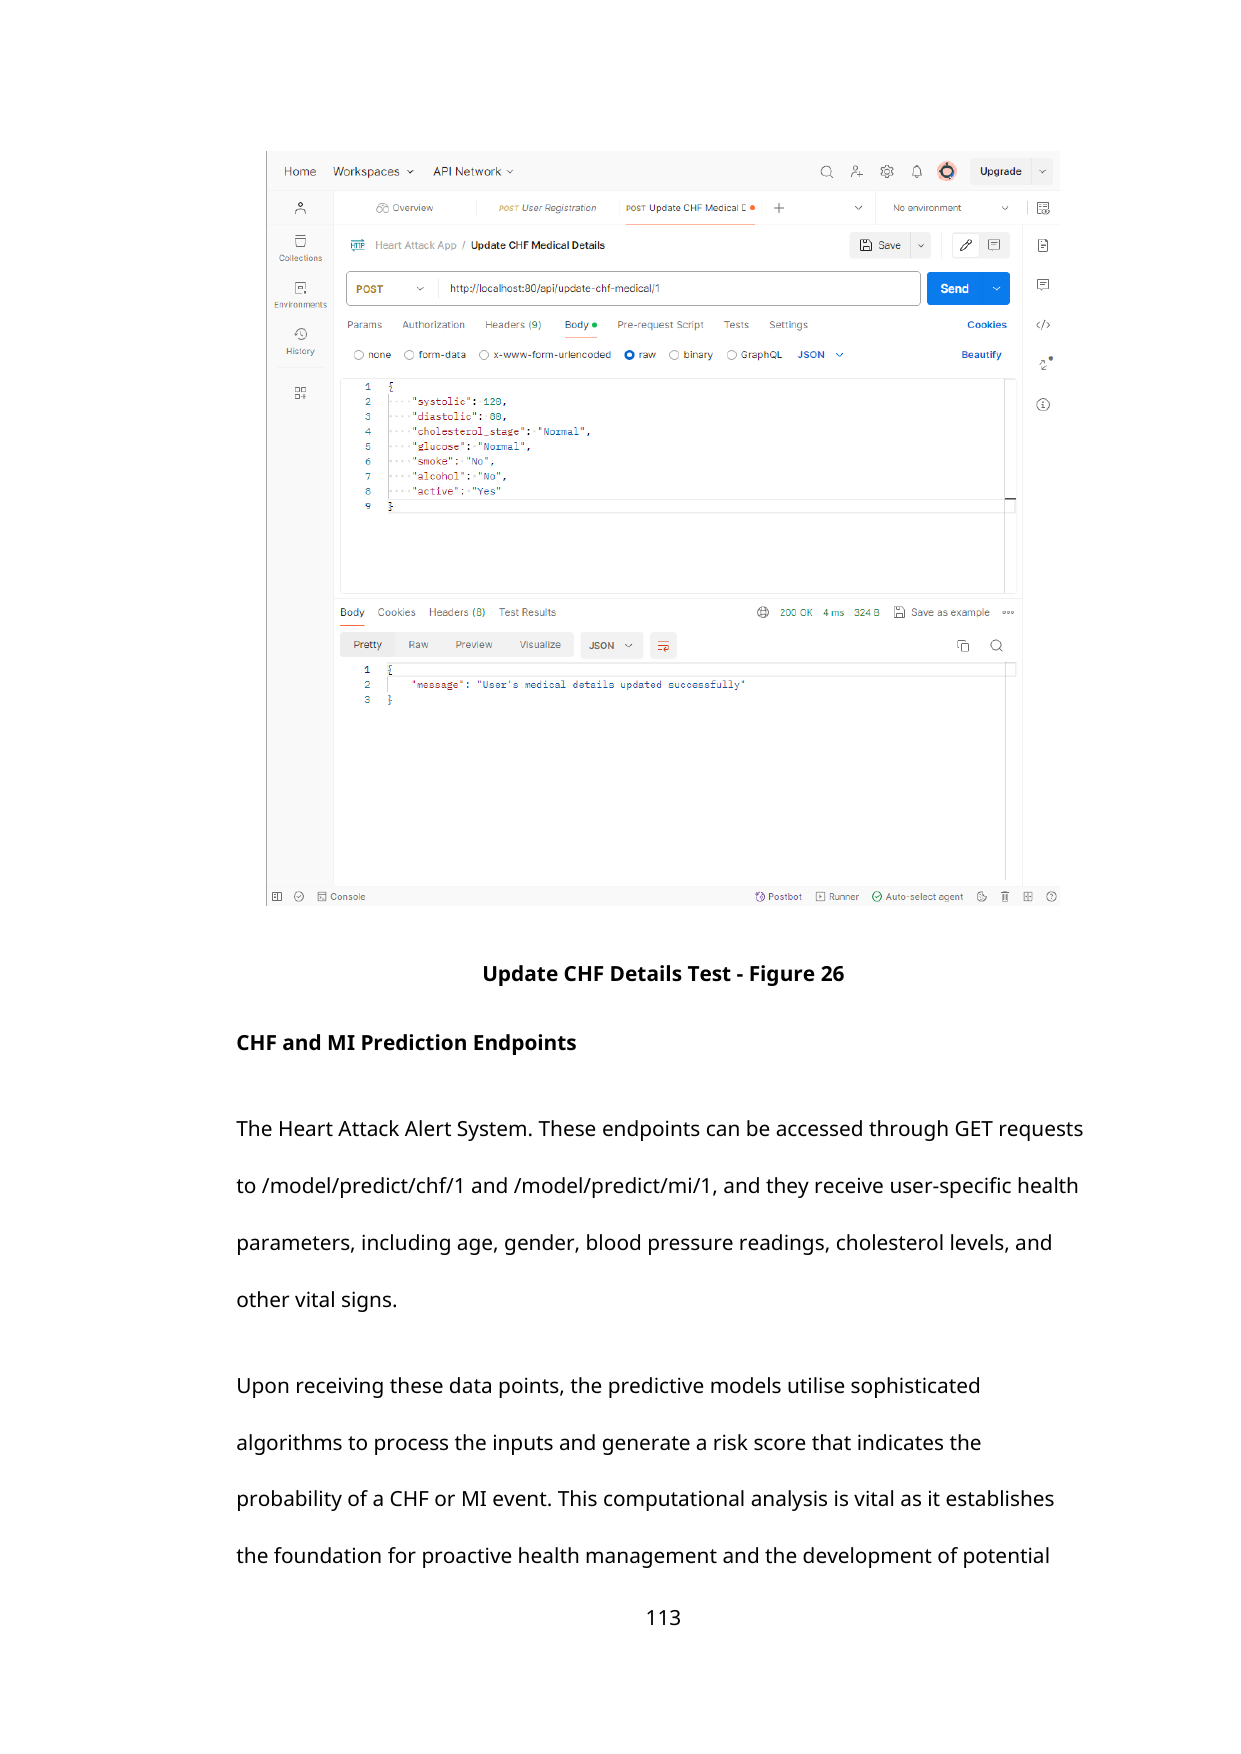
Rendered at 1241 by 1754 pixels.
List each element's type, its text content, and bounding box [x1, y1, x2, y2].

text The Heart Attack Alert System. These endpoints can be accessed through GET requests to /model/predict/chf/1 and /model/predict/mi/1, and they receive user-specific health parameters, including age, gender, blood pressure readings, cholesterol levels, and other vital signs. [236, 1114, 1090, 1313]
text Update CHF Details Test - Figure 26 [236, 959, 1090, 987]
text CHF and MI Prediction Endpoints [236, 1028, 1090, 1057]
picture [266, 151, 1060, 906]
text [236, 1371, 1090, 1570]
